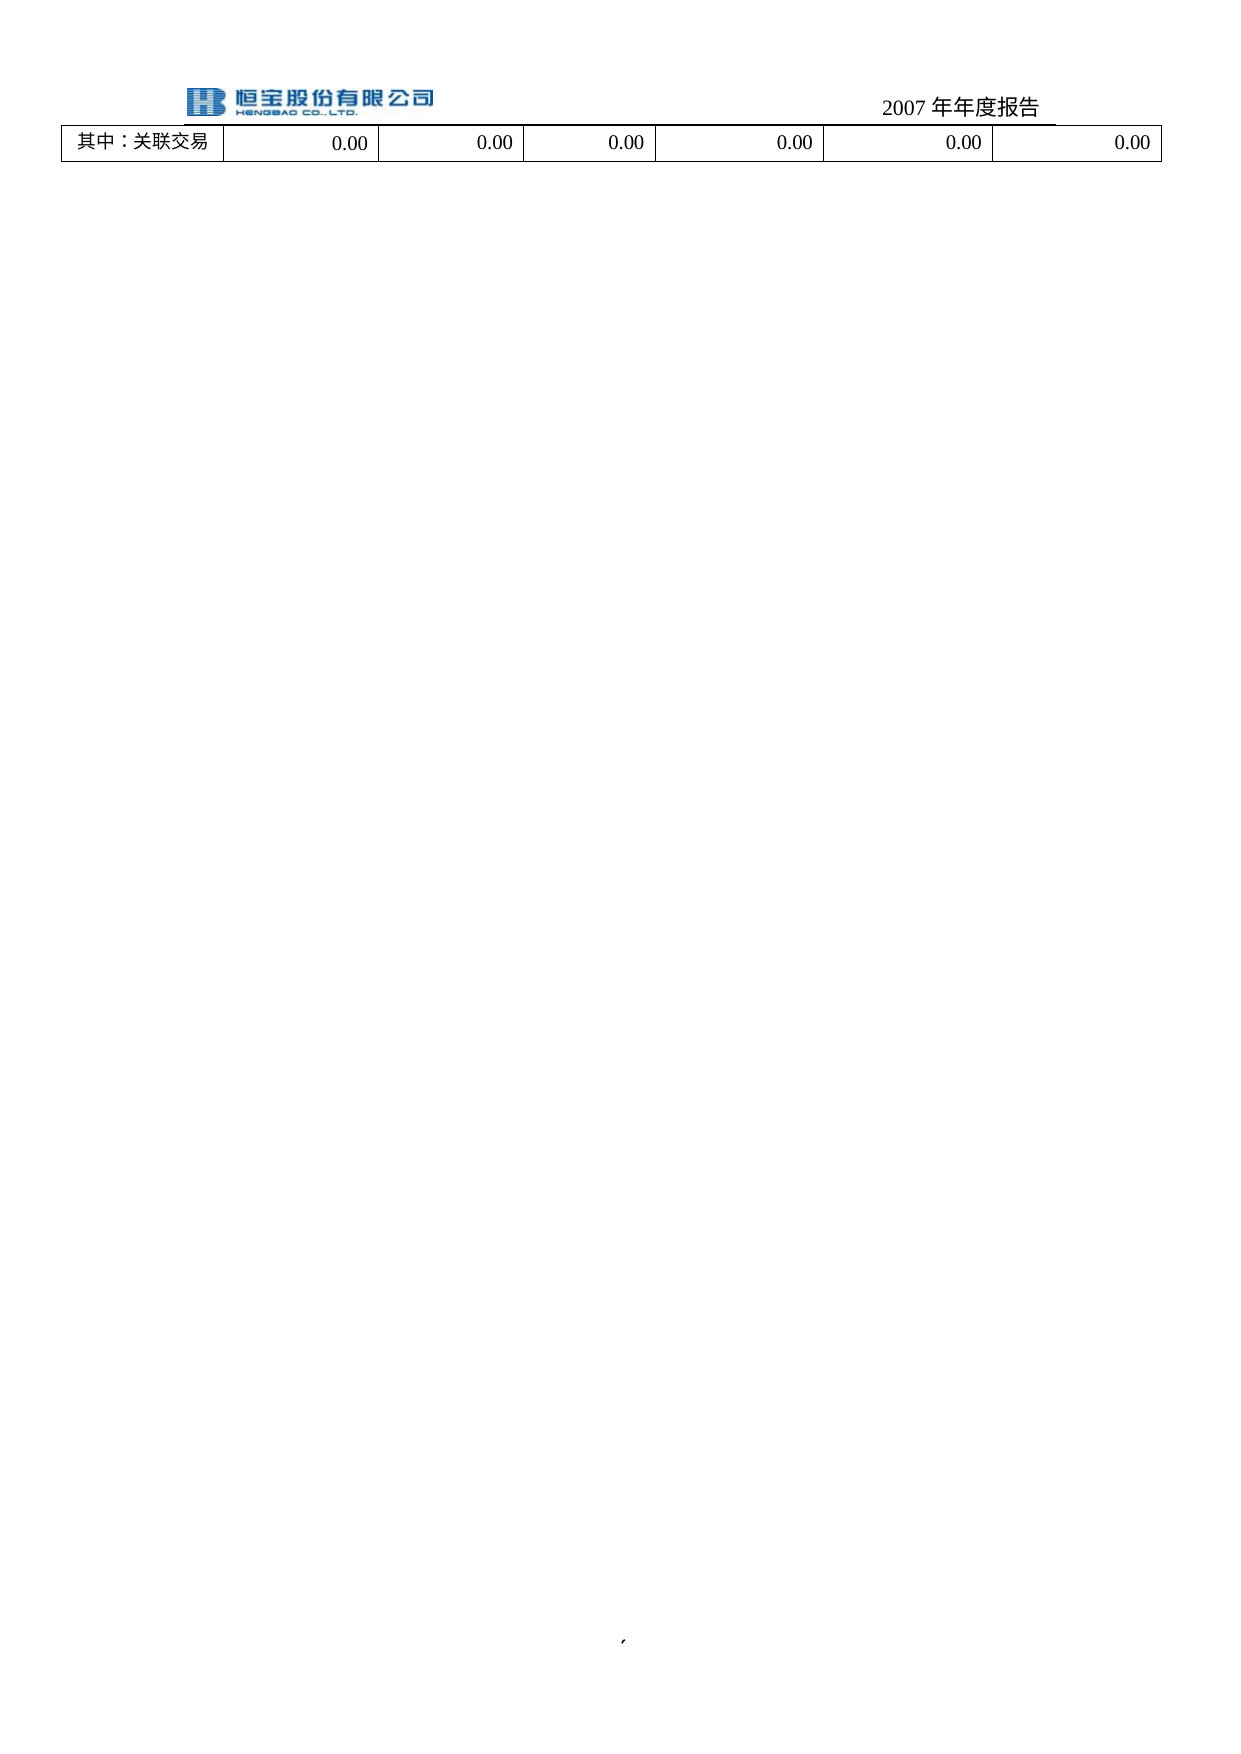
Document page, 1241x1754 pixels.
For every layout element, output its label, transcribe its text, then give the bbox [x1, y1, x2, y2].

table_cell 0.00 [224, 126, 378, 161]
table_cell 0.00 [379, 126, 523, 161]
table_cell 0.00 [524, 126, 655, 161]
picture [187, 88, 433, 116]
table_cell 0.00 [824, 126, 992, 161]
table_cell 0.00 [993, 126, 1161, 161]
table_cell 0.00 [656, 126, 823, 161]
table_cell 其中：关联交易 [62, 126, 223, 161]
